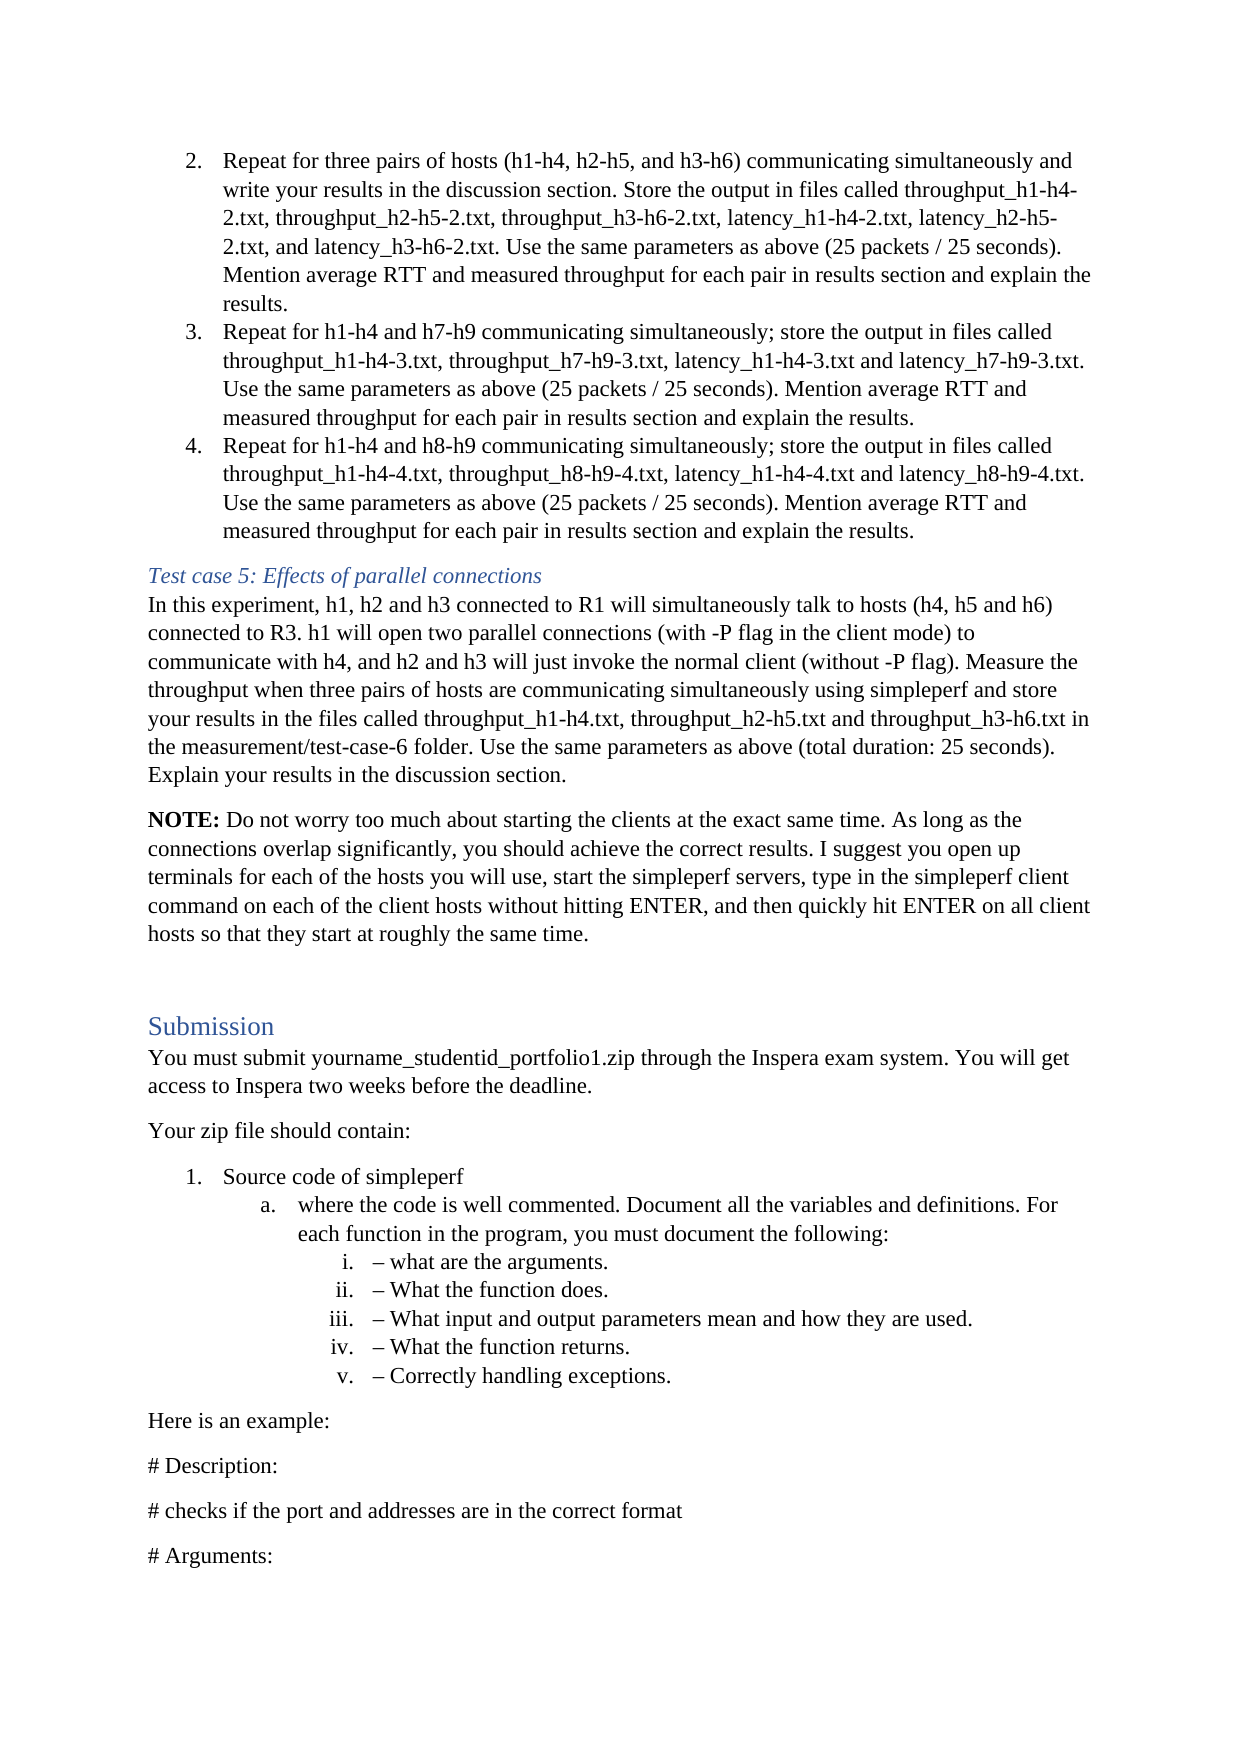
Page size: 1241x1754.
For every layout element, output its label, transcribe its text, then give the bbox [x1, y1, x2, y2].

text Here is an example: [148, 1407, 1093, 1433]
list – What input and output parameters mean and how they are used. [354, 1305, 1093, 1331]
subtitle Submission [148, 1011, 1093, 1042]
text # checks if the port and addresses are in the correct format [148, 1497, 1093, 1523]
text Your zip file should contain: [148, 1118, 1093, 1144]
subtitle Test case 5: Effects of parallel connections [148, 562, 1093, 589]
text # Arguments: [148, 1542, 1093, 1568]
list – What the function returns. [354, 1333, 1093, 1360]
text # Description: [148, 1452, 1093, 1478]
list Source code of simpleperf [185, 1163, 1093, 1189]
list Repeat for three pairs of hosts (h1-h4, h2-h5, and h3-h6) communicating simultaneously and write your results in the discussion section. Store the output in files called throughput_h1-h4-2.txt, throughput_h2-h5-2.txt, throughput_h3-h6-2.txt, latency_h1-h4-2.txt, latency_h2-h5-2.txt, and latency_h3-h6-2.txt. Use the same parameters as above (25 packets / 25 seconds). Mention average RTT and measured throughput for each pair in results section and explain the results. [185, 148, 1093, 316]
list where the code is well commented. Document all the variables and definitions. For each function in the program, you must document the following: [260, 1191, 1093, 1246]
text NOTE: Do not worry too much about starting the clients at the exact same time. As long as the connections overlap significantly, you should achieve the correct results. I suggest you open up terminals for each of the hosts you will use, start the simpleperf servers, type in the simpleperf client command on each of the client hosts without hitting ENTER, and then quickly hit ENTER on all client hosts so that they start at roughly the same time. [148, 807, 1093, 947]
text You must submit yourname_studentid_portfolio1.zip through the Inspera exam system. You will get access to Inspera two weeks before the deadline. [148, 1044, 1093, 1099]
list – Correctly handling exceptions. [354, 1362, 1093, 1388]
list Repeat for h1-h4 and h7-h9 communicating simultaneously; store the output in files called throughput_h1-h4-3.txt, throughput_h7-h9-3.txt, latency_h1-h4-3.txt and latency_h7-h9-3.txt. Use the same parameters as above (25 packets / 25 seconds). Mention average RTT and measured throughput for each pair in results section and explain the results. [185, 318, 1093, 430]
list – what are the arguments. [354, 1248, 1093, 1274]
text In this experiment, h1, h2 and h3 connected to R1 will simultaneously talk to hosts (h4, h5 and h6) connected to R3. h1 will open two parallel connections (with -P flag in the client mode) to communicate with h4, and h2 and h3 will just invoke the normal client (without -P flag). Measure the throughput when three pairs of hosts are communicating simultaneously using simpleperf and store your results in the files called throughput_h1-h4.txt, throughput_h2-h5.txt and throughput_h3-h6.txt in the measurement/test-case-6 folder. Use the same parameters as above (total duration: 25 seconds). Explain your results in the discussion section. [148, 591, 1093, 788]
list – What the function does. [354, 1276, 1093, 1303]
list Repeat for h1-h4 and h8-h9 communicating simultaneously; store the output in files called throughput_h1-h4-4.txt, throughput_h8-h9-4.txt, latency_h1-h4-4.txt and latency_h8-h9-4.txt. Use the same parameters as above (25 packets / 25 seconds). Mention average RTT and measured throughput for each pair in results section and explain the results. [185, 432, 1093, 544]
